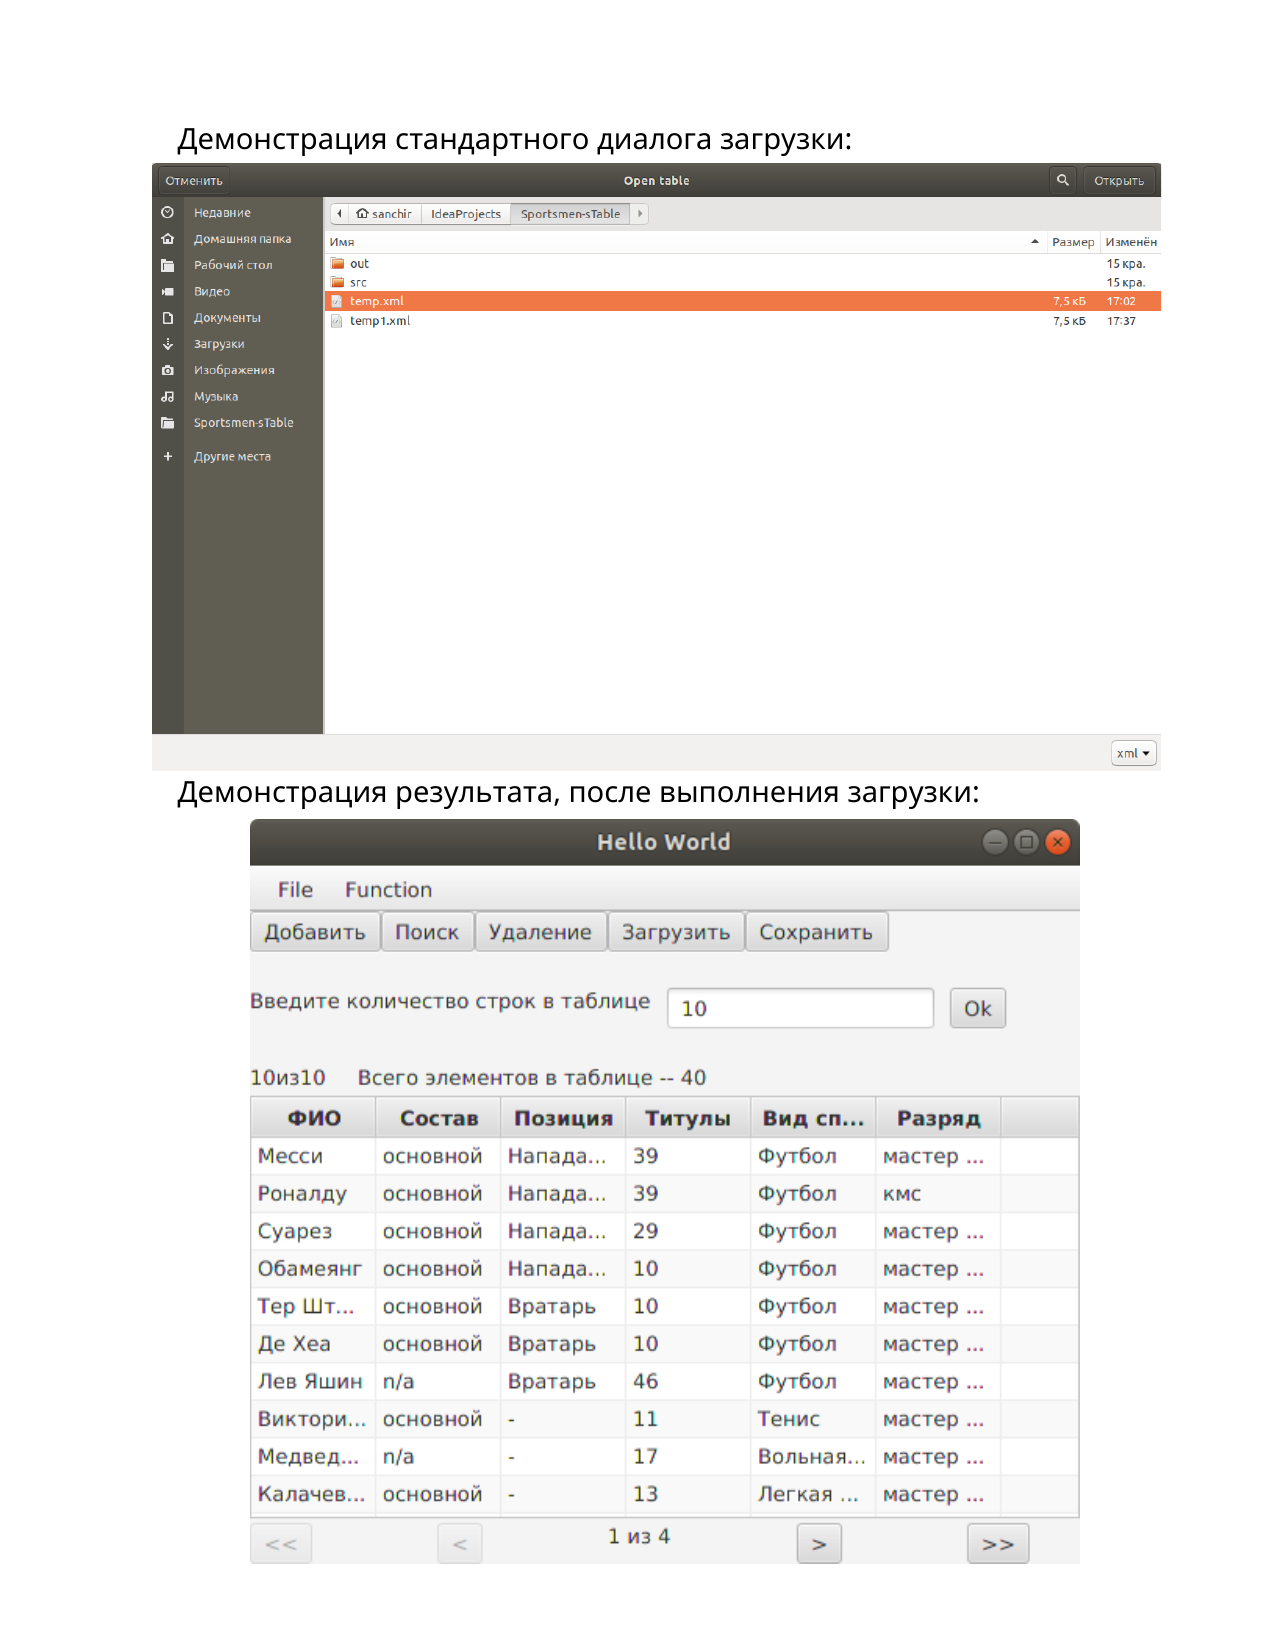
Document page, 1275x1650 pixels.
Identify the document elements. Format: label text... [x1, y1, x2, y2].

text Демонстрация стандартного диалога загрузки: [177, 118, 1186, 158]
picture [152, 163, 1162, 771]
picture [250, 819, 1080, 1564]
